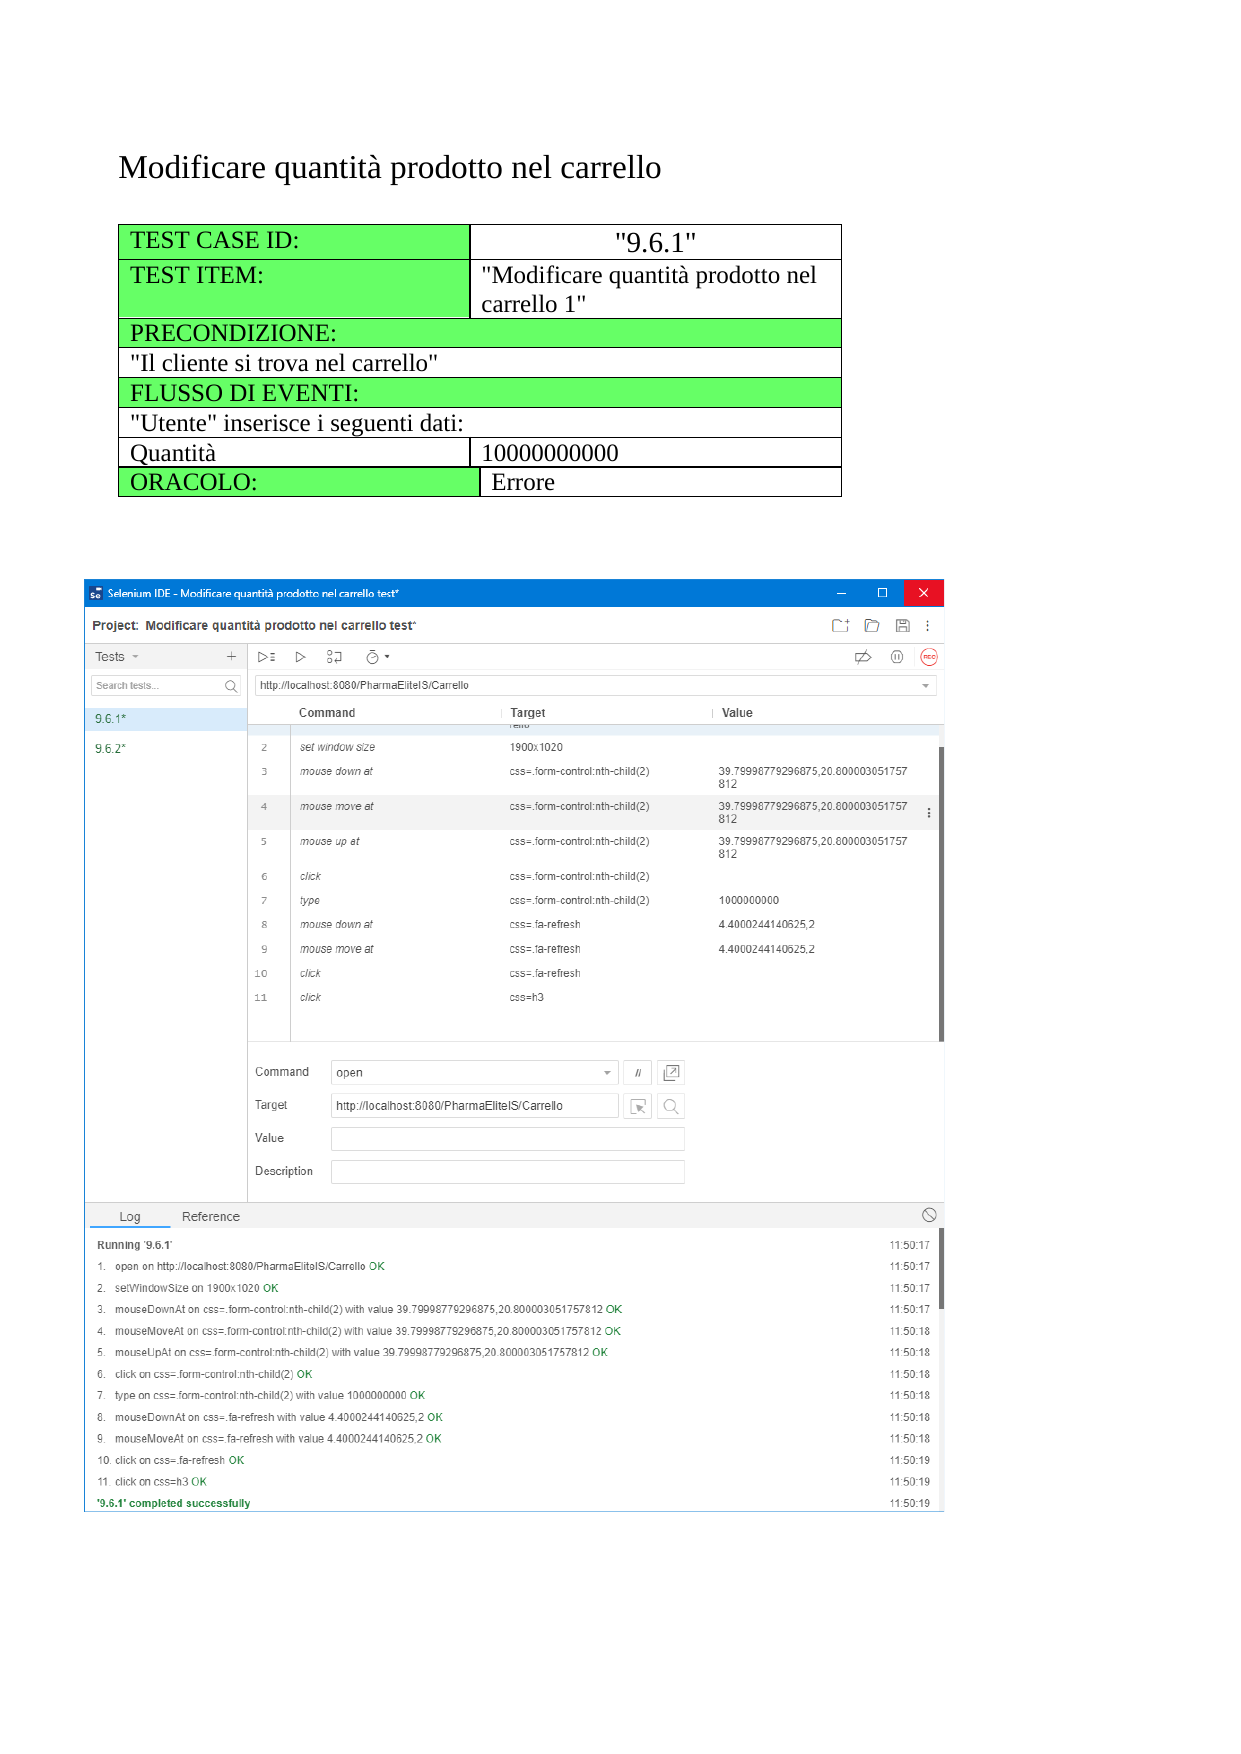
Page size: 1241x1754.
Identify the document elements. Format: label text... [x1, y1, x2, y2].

text Modificare quantità prodotto nel carrello [118, 148, 1122, 186]
table_cell FLUSSO DI EVENTI: [119, 378, 841, 407]
table_cell TEST ITEM: [119, 260, 469, 317]
table_cell Quantità [119, 438, 469, 466]
picture [84, 579, 945, 1512]
table_cell "Il cliente si trova nel carrello" [119, 348, 841, 377]
table_cell "Modificare quantità prodotto nel carrello 1" [471, 260, 841, 317]
table_cell PRECONDIZIONE: [119, 319, 841, 347]
table_header TEST CASE ID: [119, 225, 469, 259]
table_cell "Utente" inserisce i seguenti dati: [119, 408, 841, 437]
table_cell 10000000000 [471, 438, 841, 466]
table_cell ORACOLO: [119, 468, 479, 496]
table_header "9.6.1" [471, 225, 841, 259]
table_cell Errore [481, 468, 841, 496]
